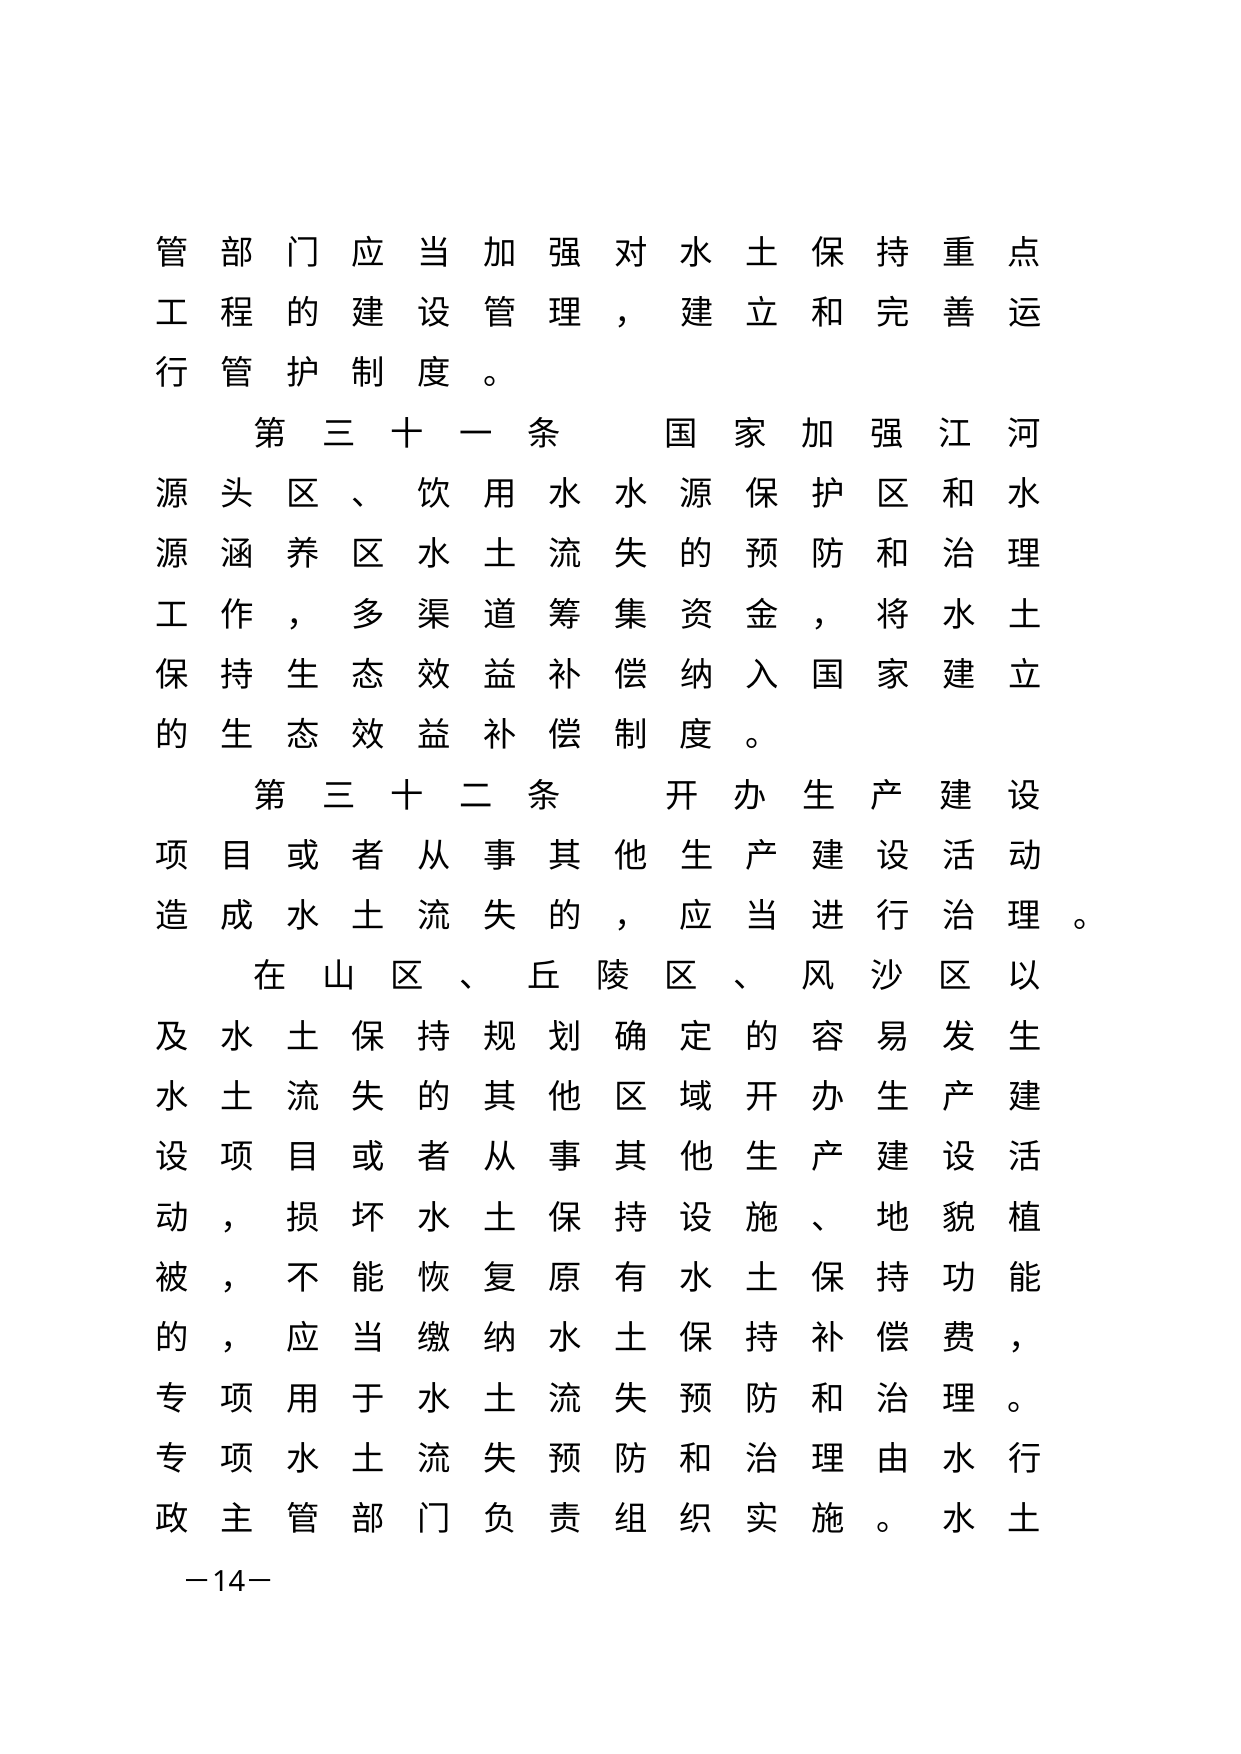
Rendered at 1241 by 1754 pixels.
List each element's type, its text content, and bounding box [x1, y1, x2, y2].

text 县级以上人民政府水行政主管部门应当加强对水土保持重点工程的建设管理，建立和完善运行管护制度。 [155, 219, 1073, 400]
text 第三十一条 国家加强江河源头区、饮用水水源保护区和水源涵养区水土流失的预防和治理工作，多渠道筹集资金，将水土保持生态效益补偿纳入国家建立的生态效益补偿制度。 [155, 400, 1073, 762]
text 第三十二条 开办生产建设项目或者从事其他生产建设活动造成水土流失的，应当进行治理。 [155, 762, 1073, 943]
